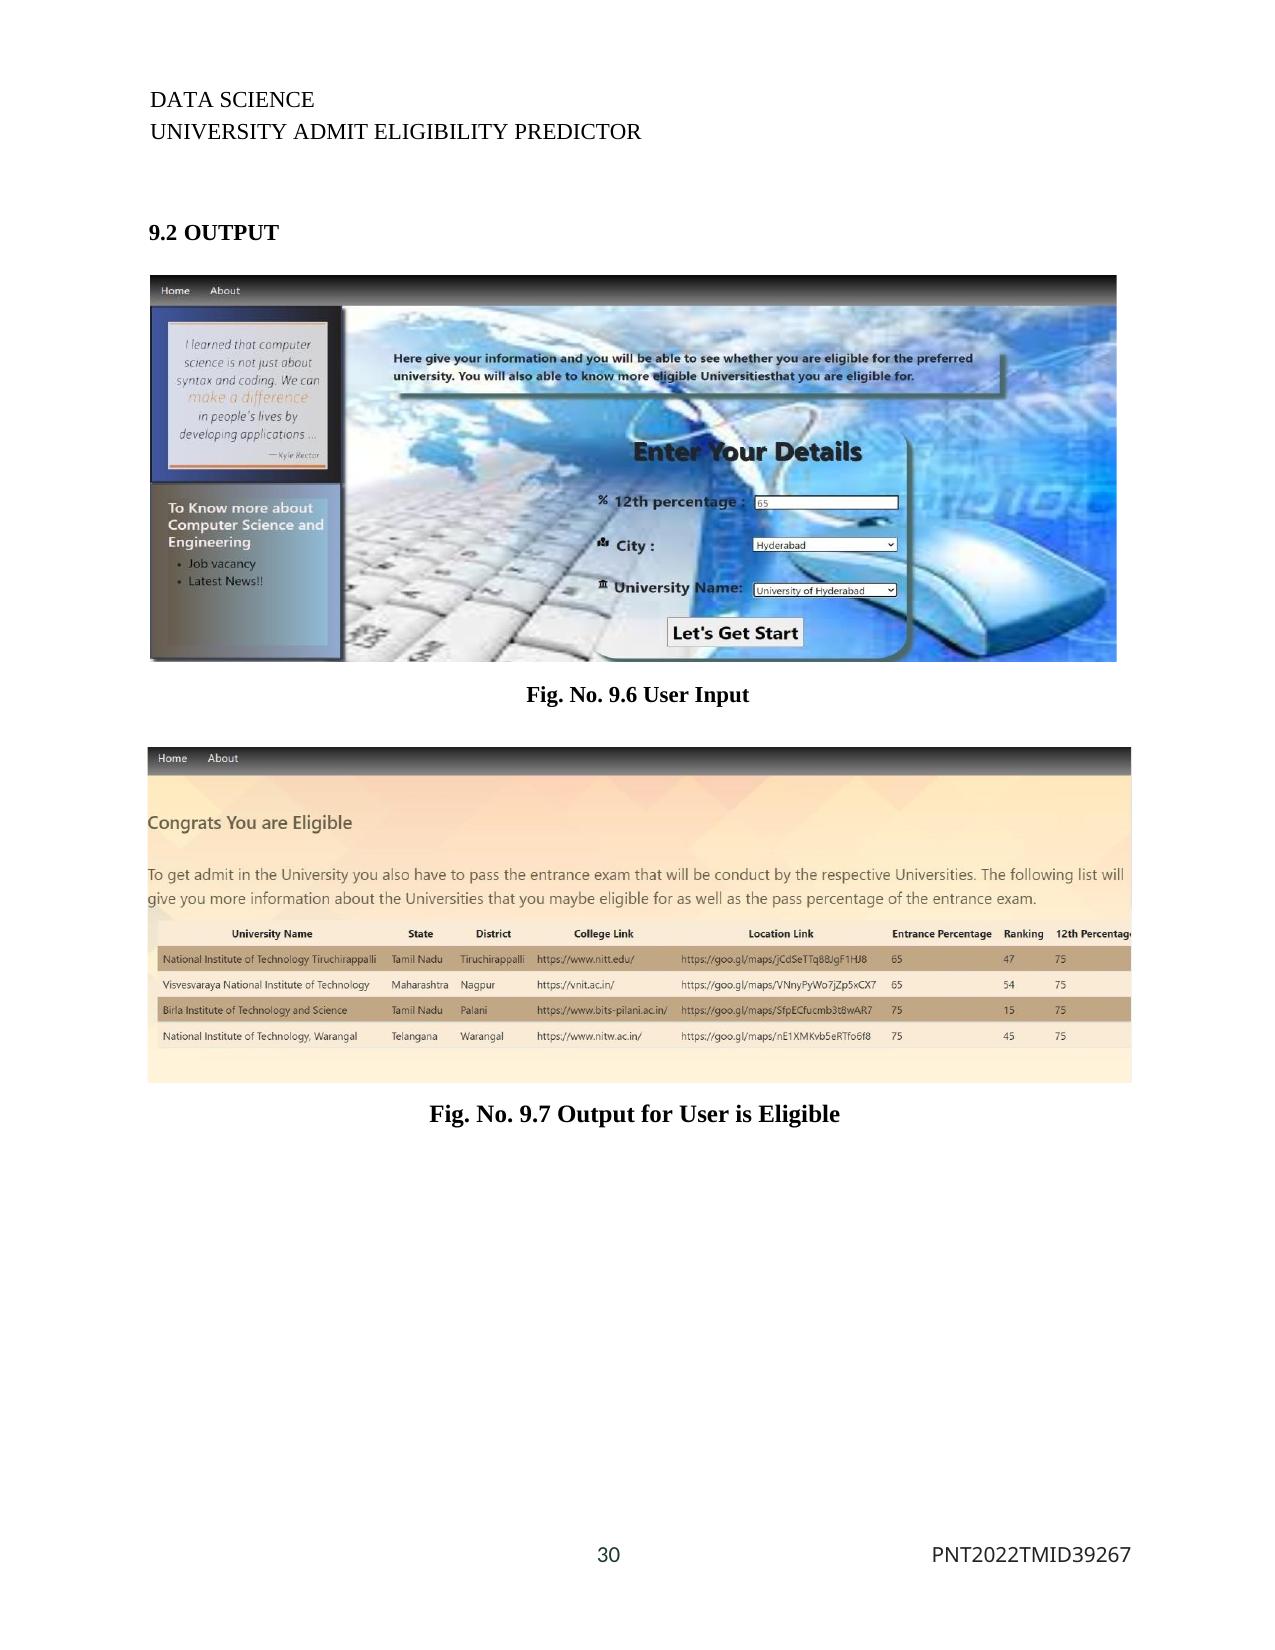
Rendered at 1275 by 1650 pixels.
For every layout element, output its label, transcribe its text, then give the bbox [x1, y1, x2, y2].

picture [147, 747, 1132, 1083]
text Fig. No. 9.7 Output for User is Eligible [138, 1099, 1131, 1128]
subtitle Fig. No. 9.6 User Input [221, 681, 1054, 707]
picture [150, 275, 1117, 662]
subtitle 9.2 OUTPUT [148, 219, 1102, 245]
